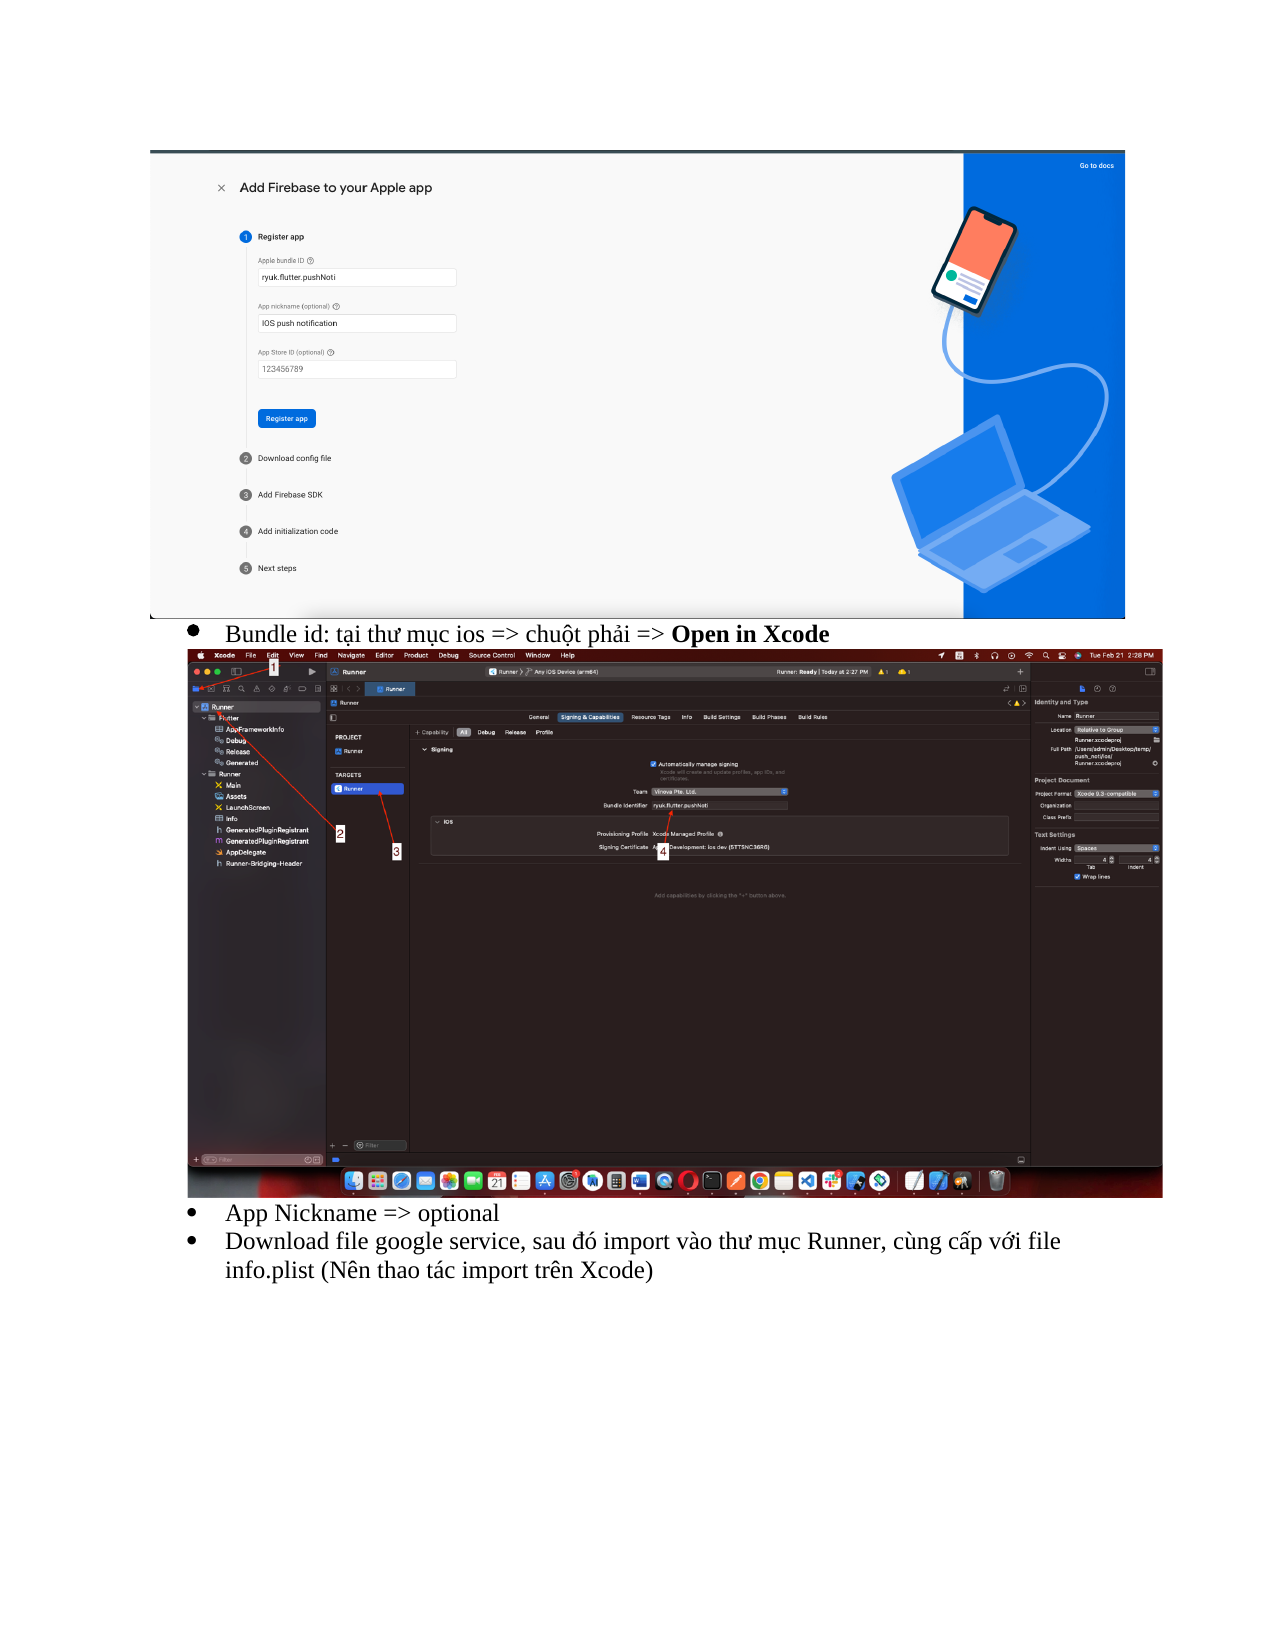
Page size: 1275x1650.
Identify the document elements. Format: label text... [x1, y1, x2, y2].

list App Nickname => optional [187, 1198, 1125, 1226]
list Download file google service, sau đó import vào thư mục Runner, cùng cấp với file info.plist (Nên thao tác import trên Xcode) [187, 1226, 1125, 1284]
picture [187, 649, 1163, 1198]
list Bundle id: tại thư mục ios => chuột phải => Open in Xcode [187, 619, 1125, 649]
picture [150, 150, 1125, 619]
